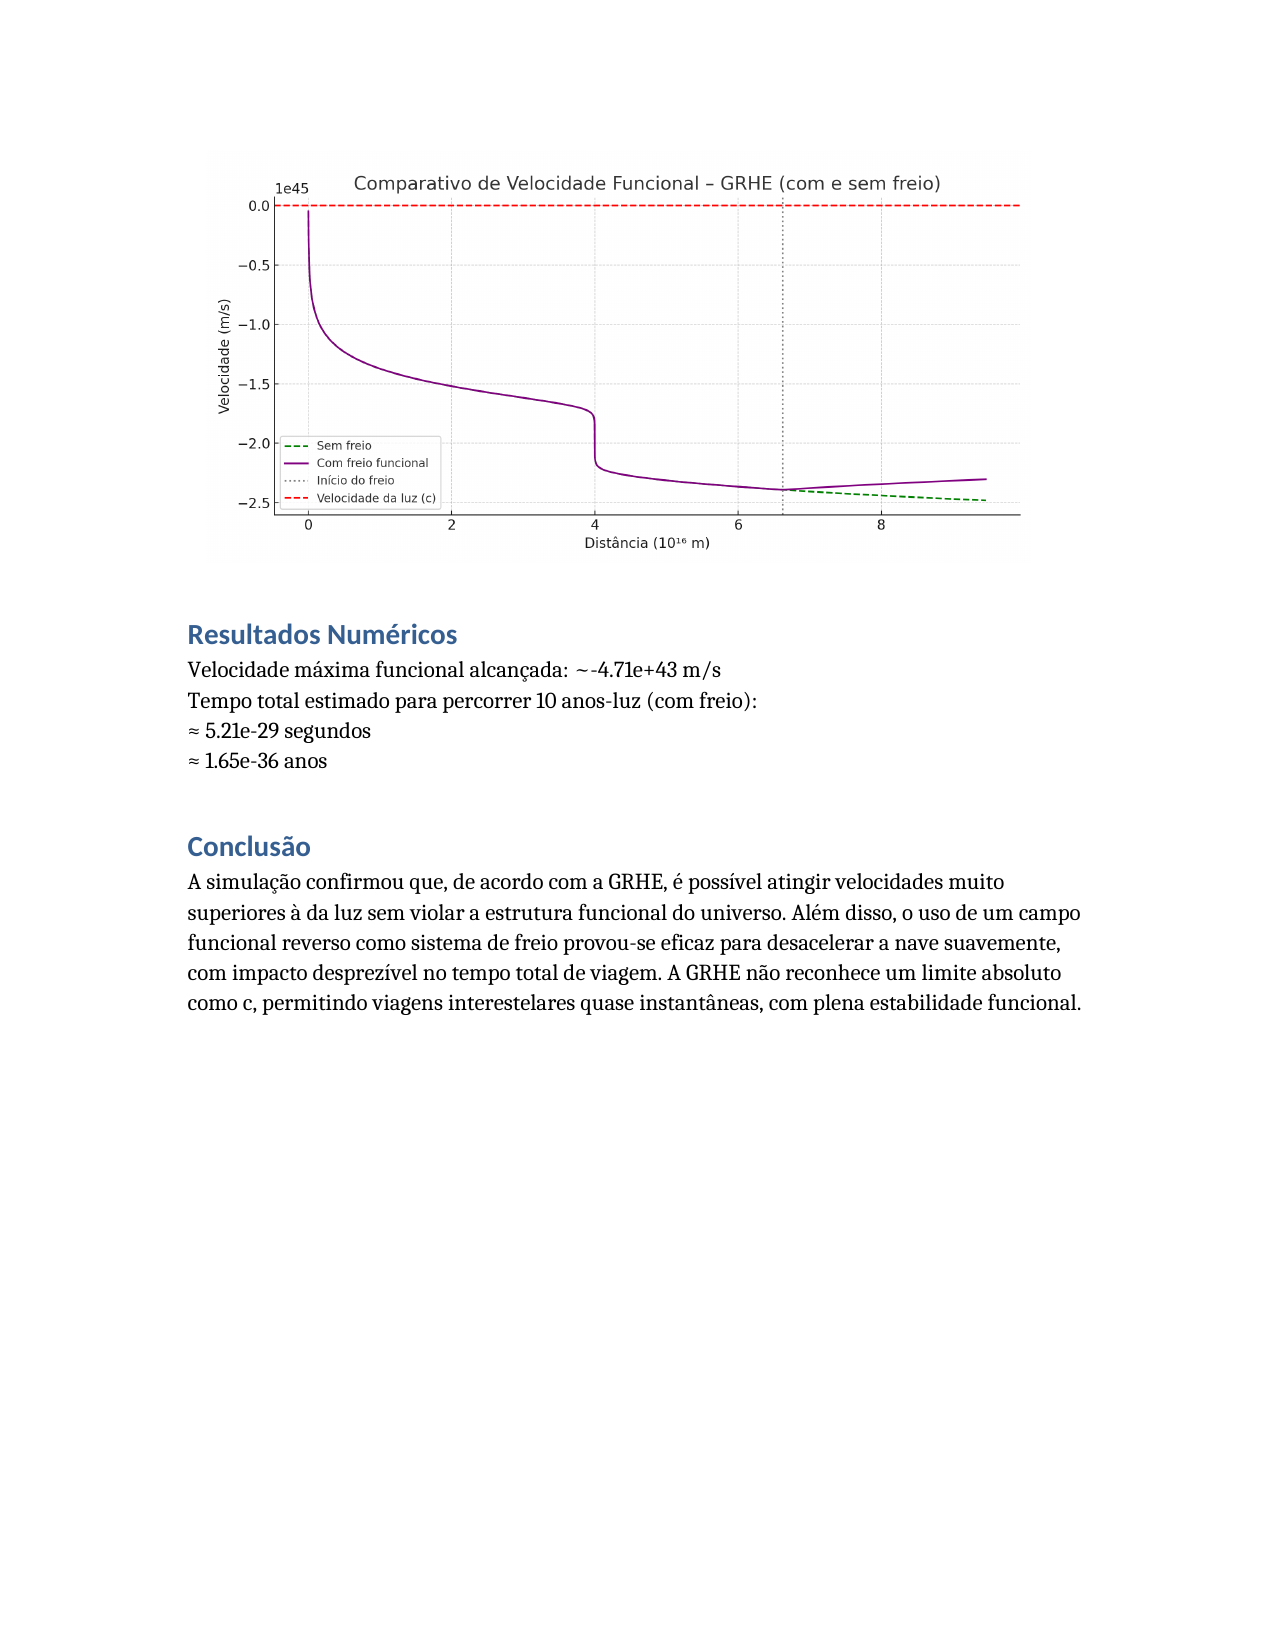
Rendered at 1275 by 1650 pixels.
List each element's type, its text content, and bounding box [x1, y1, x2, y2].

text Velocidade máxima funcional alcançada: ~-4.71e+43 m/s Tempo total estimado para percorrer 10 anos-luz (com freio): ≈ 5.21e-29 segundos ≈ 1.65e-36 anos [187, 657, 1087, 774]
text A simulação confirmou que, de acordo com a GRHE, é possível atingir velocidades muito superiores à da luz sem violar a estrutura funcional do universo. Além disso, o uso de um campo funcional reverso como sistema de freio provou-se eficaz para desacelerar a nave suavemente, com impacto desprezível no tempo total de viagem. A GRHE não reconhece um limite absoluto como c, permitindo viagens interestelares quase instantâneas, com plena estabilidade funcional. [187, 869, 1087, 1016]
picture [206, 150, 1032, 563]
subtitle Resultados Numéricos [187, 616, 1087, 652]
subtitle Conclusão [187, 828, 1087, 864]
